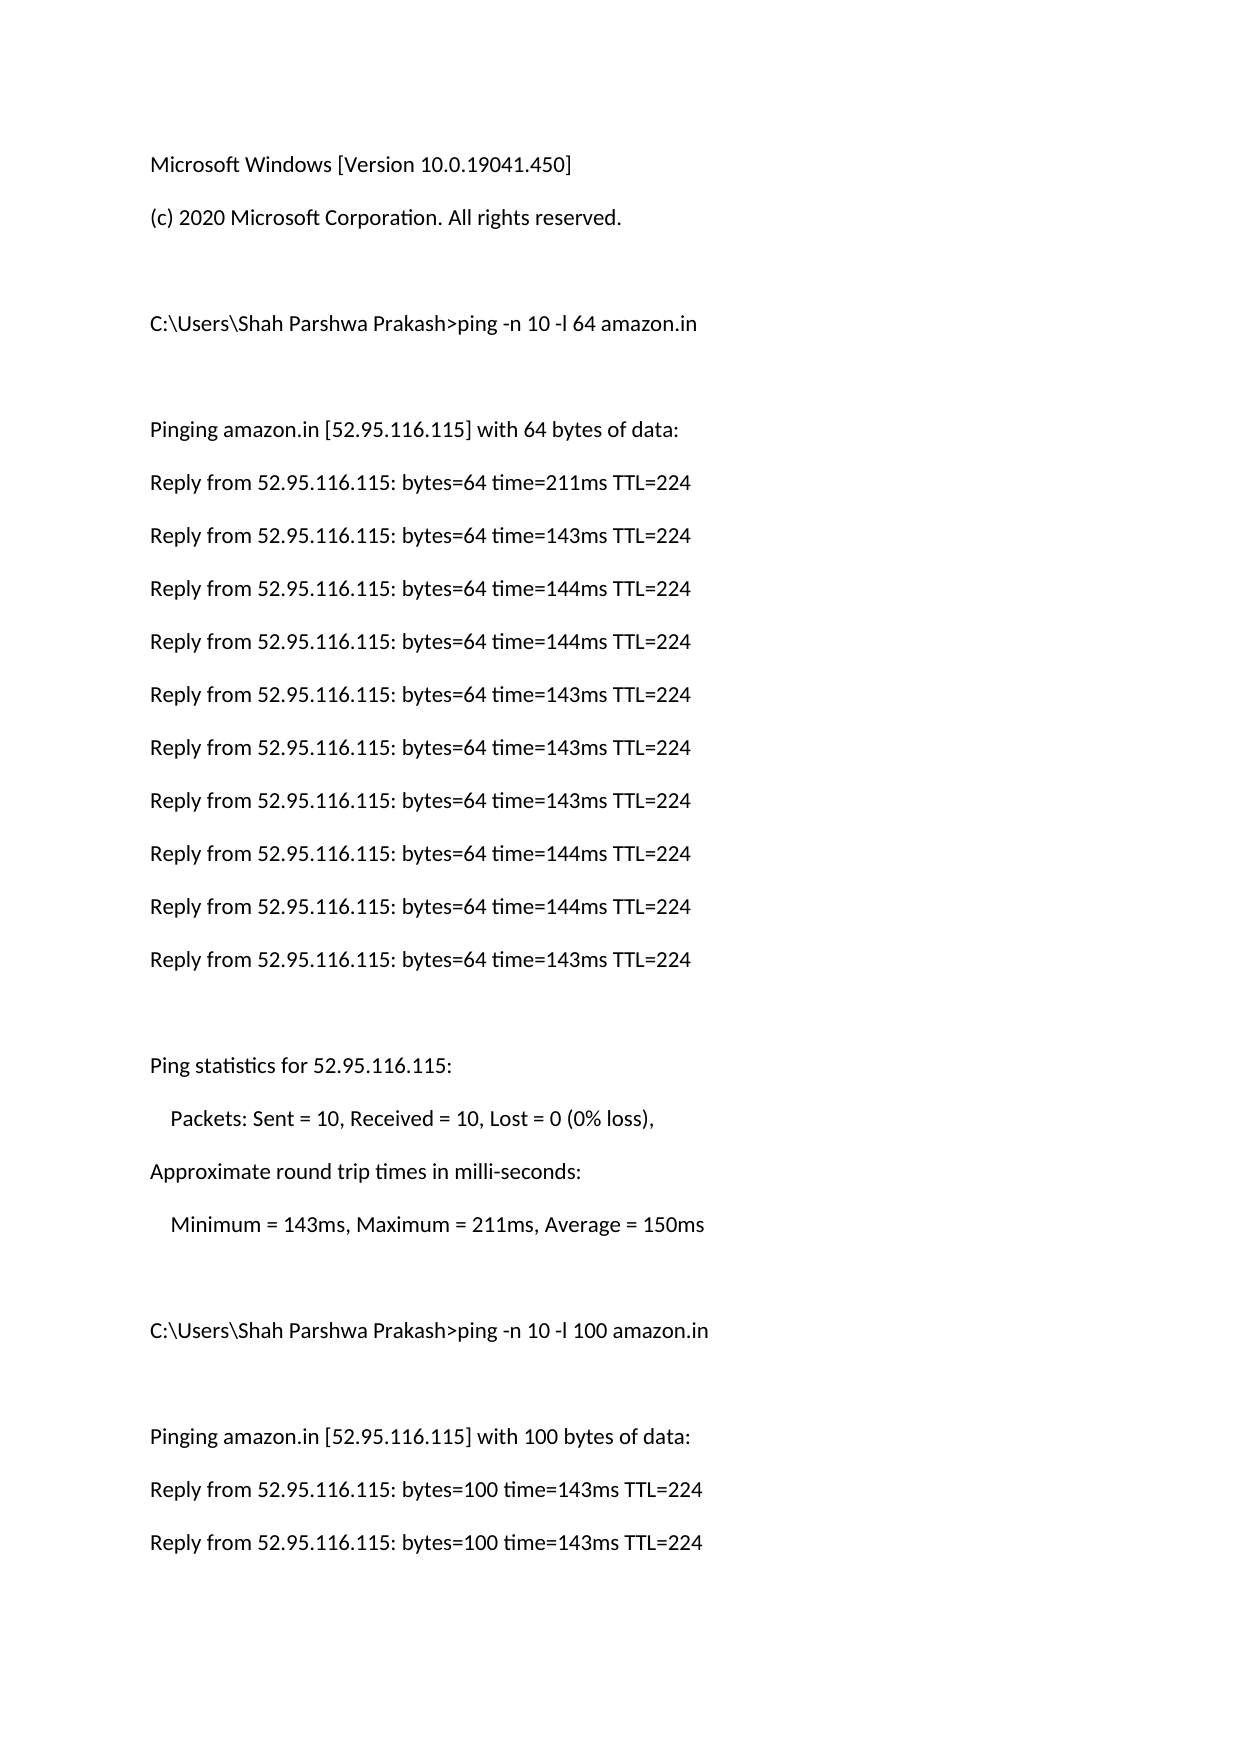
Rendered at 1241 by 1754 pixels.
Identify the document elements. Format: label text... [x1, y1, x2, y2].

text (c) 2020 Microsoft Corporation. All rights reserved. [150, 203, 1090, 231]
text Approximate round trip times in milli-seconds: [150, 1157, 1090, 1185]
text Reply from 52.95.116.115: bytes=64 time=143ms TTL=224 [150, 521, 1090, 549]
text Reply from 52.95.116.115: bytes=64 time=144ms TTL=224 [150, 574, 1090, 602]
text Reply from 52.95.116.115: bytes=64 time=143ms TTL=224 [150, 945, 1090, 973]
text Reply from 52.95.116.115: bytes=64 time=143ms TTL=224 [150, 786, 1090, 814]
text Pinging amazon.in [52.95.116.115] with 100 bytes of data: [150, 1422, 1090, 1451]
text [150, 1476, 1090, 1503]
text Microsoft Windows [Version 10.0.19041.450] [150, 150, 1090, 178]
text Reply from 52.95.116.115: bytes=64 time=211ms TTL=224 [150, 468, 1090, 496]
text Reply from 52.95.116.115: bytes=64 time=143ms TTL=224 [150, 680, 1090, 708]
text Minimum = 143ms, Maximum = 211ms, Average = 150ms [150, 1210, 1090, 1238]
text C:\Users\Shah Parshwa Prakash>ping -n 10 -l 100 amazon.in [150, 1316, 1090, 1344]
text Reply from 52.95.116.115: bytes=64 time=144ms TTL=224 [150, 627, 1090, 655]
text Pinging amazon.in [52.95.116.115] with 64 bytes of data: [150, 415, 1090, 443]
text Reply from 52.95.116.115: bytes=64 time=143ms TTL=224 [150, 733, 1090, 761]
text Reply from 52.95.116.115: bytes=64 time=144ms TTL=224 [150, 839, 1090, 867]
text Packets: Sent = 10, Received = 10, Lost = 0 (0% loss), [150, 1104, 1090, 1132]
text Reply from 52.95.116.115: bytes=64 time=144ms TTL=224 [150, 892, 1090, 920]
text C:\Users\Shah Parshwa Prakash>ping -n 10 -l 64 amazon.in [150, 309, 1090, 337]
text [150, 1528, 1090, 1557]
text Ping statistics for 52.95.116.115: [150, 1051, 1090, 1079]
